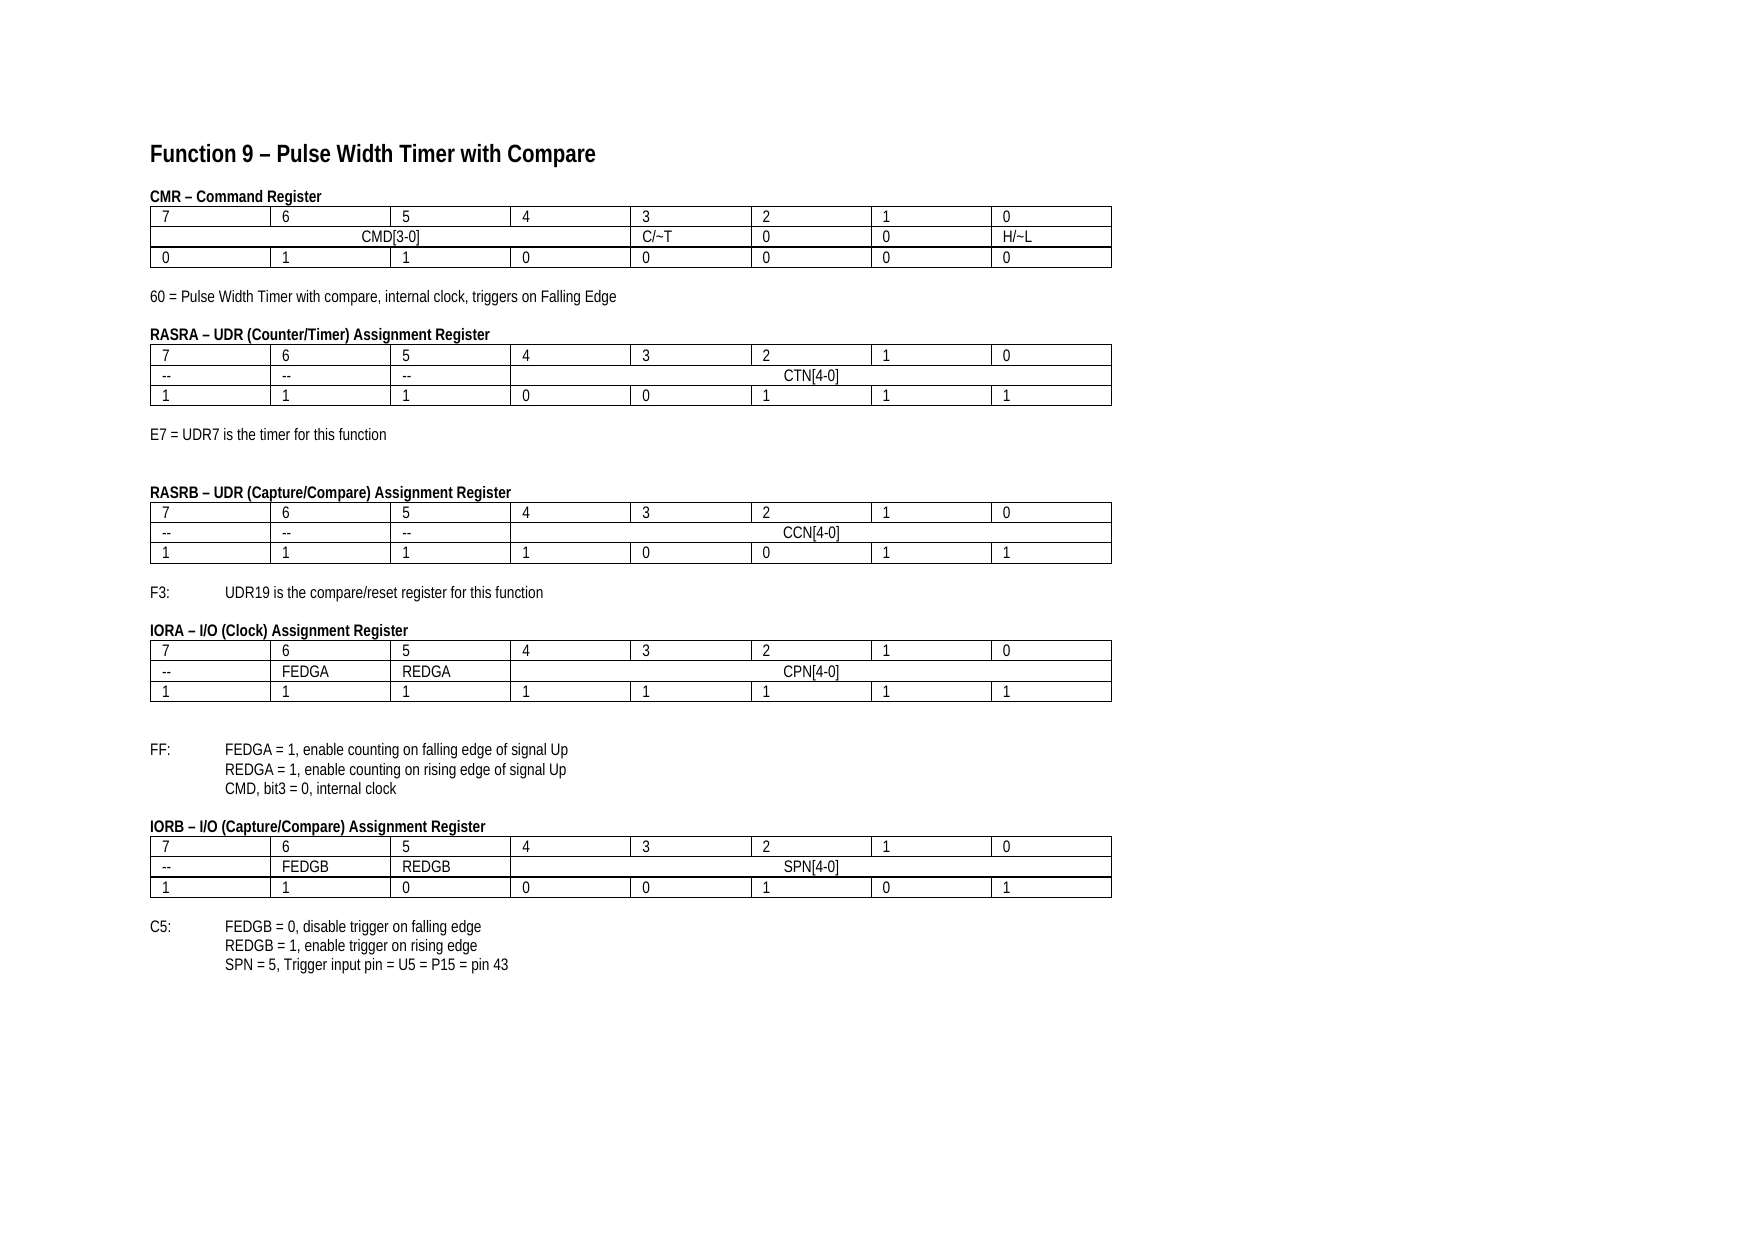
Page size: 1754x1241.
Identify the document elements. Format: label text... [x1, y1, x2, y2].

text SPN = 5, Trigger input pin = U5 = P15 = pin 43 [150, 955, 1604, 974]
table_cell 1 [391, 248, 510, 267]
table_header 7 [151, 207, 270, 226]
table_cell CPN[4-0] [511, 661, 1111, 681]
table_header 0 [992, 345, 1111, 364]
table_cell -- [151, 366, 270, 385]
table_cell 1 [271, 878, 390, 897]
table_cell 1 [271, 386, 390, 405]
table_header 2 [752, 207, 871, 226]
table_cell 1 [752, 386, 871, 405]
table_cell 0 [511, 248, 630, 267]
table_cell SPN[4-0] [511, 857, 1111, 876]
table_cell FEDGB [271, 857, 390, 876]
table_header 3 [631, 837, 751, 856]
table_cell 1 [151, 878, 270, 897]
table_cell 1 [271, 543, 390, 562]
text Function 9 – Pulse Width Timer with Compare [150, 139, 1604, 168]
table_header 7 [151, 837, 270, 856]
table_cell -- [151, 857, 270, 876]
table_header 2 [752, 503, 871, 522]
table_cell 0 [631, 543, 751, 562]
text IORA – I/O (Clock) Assignment Register [150, 621, 1604, 640]
table_cell 0 [511, 878, 630, 897]
table_cell CTN[4-0] [511, 366, 1111, 385]
table_cell 1 [511, 682, 630, 701]
table_cell CMD[3-0] [151, 227, 630, 246]
table_header 4 [511, 837, 630, 856]
table_header 5 [391, 345, 510, 364]
table_header 1 [872, 345, 991, 364]
table_cell 1 [752, 878, 871, 897]
table_cell 0 [752, 227, 871, 246]
table_cell 0 [872, 878, 991, 897]
table_cell 0 [872, 227, 991, 246]
table_cell 1 [872, 682, 991, 701]
table_cell 1 [872, 386, 991, 405]
table_cell FEDGA [271, 661, 390, 681]
table_header 7 [151, 503, 270, 522]
text IORB – I/O (Capture/Compare) Assignment Register [150, 817, 1604, 836]
table_header 2 [752, 345, 871, 364]
table_cell 1 [391, 543, 510, 562]
table_header 4 [511, 503, 630, 522]
table_cell 1 [992, 682, 1111, 701]
table_cell 0 [631, 248, 751, 267]
table_header 4 [511, 207, 630, 226]
table_header 1 [872, 503, 991, 522]
table_cell 1 [271, 248, 390, 267]
table_cell H/~L [992, 227, 1111, 246]
table_cell -- [391, 523, 510, 542]
text CMD, bit3 = 0, internal clock [150, 778, 1604, 798]
table_header 5 [391, 207, 510, 226]
table_cell 1 [151, 543, 270, 562]
table_cell 1 [511, 543, 630, 562]
table_cell CCN[4-0] [511, 523, 1111, 542]
table_header 1 [872, 837, 991, 856]
table_cell 0 [631, 878, 751, 897]
table_cell 0 [631, 386, 751, 405]
table_cell 1 [391, 386, 510, 405]
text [150, 936, 1604, 955]
table_cell 1 [872, 543, 991, 562]
table_cell 1 [391, 682, 510, 701]
table_cell 1 [271, 682, 390, 701]
table_cell 1 [752, 682, 871, 701]
table_header 5 [391, 837, 510, 856]
text RASRA – UDR (Counter/Timer) Assignment Register [150, 325, 1604, 344]
table_header 0 [992, 641, 1111, 660]
table_cell -- [151, 661, 270, 681]
table_header 5 [391, 641, 510, 660]
table_header 2 [752, 837, 871, 856]
table_cell C/~T [631, 227, 751, 246]
table_cell 1 [631, 682, 751, 701]
text 60 = Pulse Width Timer with compare, internal clock, triggers on Falling Edge [150, 287, 1604, 306]
table_header 4 [511, 345, 630, 364]
table_cell 0 [872, 248, 991, 267]
table_header 7 [151, 641, 270, 660]
table_cell 1 [151, 386, 270, 405]
table_header 6 [271, 503, 390, 522]
table_cell 0 [391, 878, 510, 897]
table_cell -- [271, 523, 390, 542]
table_header 5 [391, 503, 510, 522]
table_cell 1 [992, 543, 1111, 562]
table_header 1 [872, 641, 991, 660]
table_header 0 [992, 837, 1111, 856]
table_cell 1 [992, 878, 1111, 897]
table_cell 0 [151, 248, 270, 267]
table_header 0 [992, 207, 1111, 226]
table_header 3 [631, 207, 751, 226]
table_cell -- [391, 366, 510, 385]
table_cell 1 [151, 682, 270, 701]
table_header 7 [151, 345, 270, 364]
table_cell 0 [992, 248, 1111, 267]
table_cell REDGB [391, 857, 510, 876]
table_header 1 [872, 207, 991, 226]
table_header 3 [631, 641, 751, 660]
table_cell 1 [992, 386, 1111, 405]
table_header 6 [271, 345, 390, 364]
text FF: FEDGA = 1, enable counting on falling edge of signal Up [150, 740, 1604, 759]
table_cell REDGA [391, 661, 510, 681]
text F3: UDR19 is the compare/reset register for this function [150, 583, 1604, 602]
text C5: FEDGB = 0, disable trigger on falling edge [150, 917, 1604, 936]
table_cell 0 [511, 386, 630, 405]
table_header 4 [511, 641, 630, 660]
table_cell 0 [752, 248, 871, 267]
table_cell 0 [752, 543, 871, 562]
table_header 3 [631, 345, 751, 364]
table_header 0 [992, 503, 1111, 522]
table_header 2 [752, 641, 871, 660]
text RASRB – UDR (Capture/Compare) Assignment Register [150, 483, 1604, 502]
table_header 6 [271, 207, 390, 226]
text E7 = UDR7 is the timer for this function [150, 425, 1604, 444]
table_header 6 [271, 641, 390, 660]
table_cell -- [151, 523, 270, 542]
table_cell -- [271, 366, 390, 385]
table_header 3 [631, 503, 751, 522]
text REDGA = 1, enable counting on rising edge of signal Up [150, 759, 1604, 778]
text CMR – Command Register [150, 187, 1604, 206]
table_header 6 [271, 837, 390, 856]
